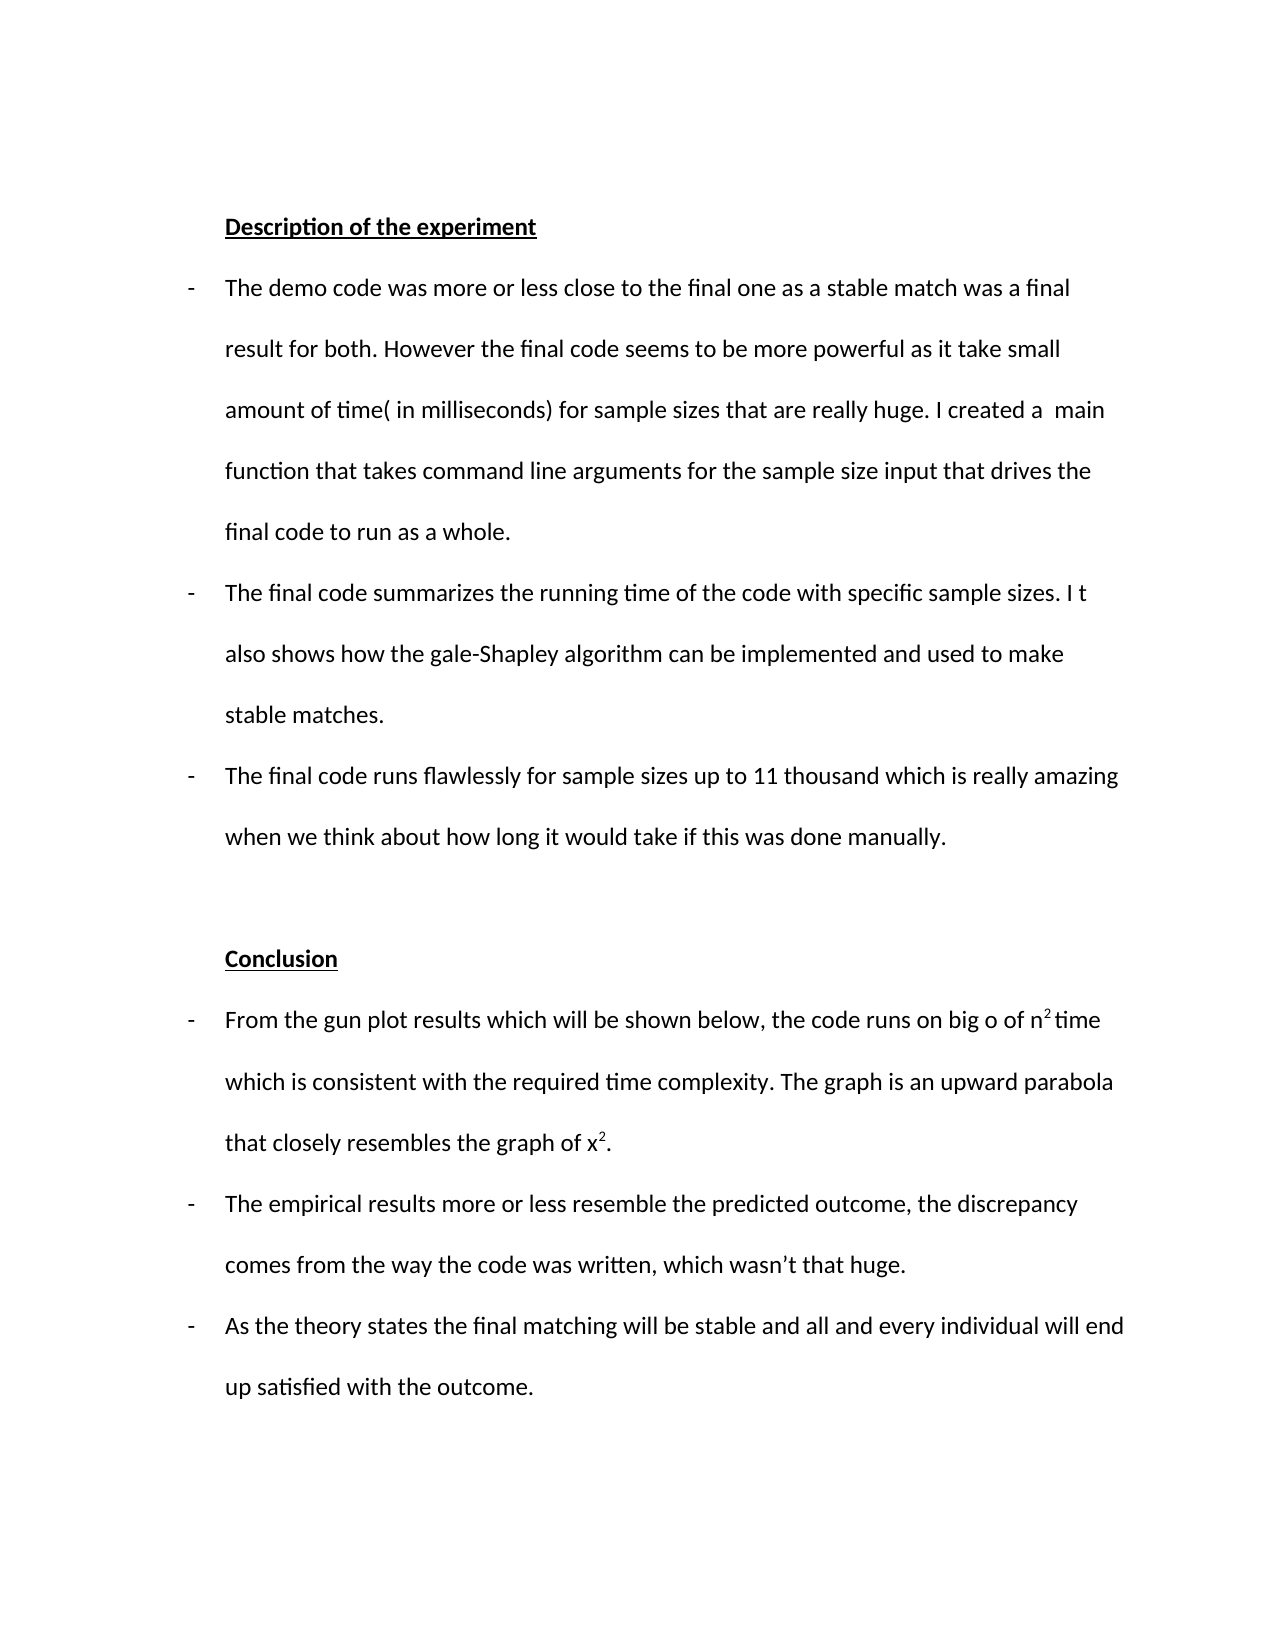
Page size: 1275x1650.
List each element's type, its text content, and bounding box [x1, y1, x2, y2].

list The final code summarizes the running time of the code with specific sample sizes. I t also shows how the gale-Shapley algorithm can be implemented and used to make stable matches. [187, 577, 1125, 730]
list As the theory states the final matching will be stable and all and every individual will end up satisfied with the outcome. [187, 1310, 1125, 1401]
list The demo code was more or less close to the final one as a stable match was a final result for both. However the final code seems to be more powerful as it take small amount of time( in milliseconds) for sample sizes that are really huge. I created a main function that takes command line arguments for the sample size input that drives the final code to run as a whole. [187, 272, 1125, 547]
list Description of the experiment [225, 211, 1125, 242]
list The final code runs flawlessly for sample sizes up to 11 thousand which is really amazing when we think about how long it would take if this was done manually. [187, 760, 1125, 852]
list The empirical results more or less resemble the predicted outcome, the discrepancy comes from the way the code was written, which wasn’t that huge. [187, 1188, 1125, 1279]
list From the gun plot results which will be shown below, the code runs on big o of n2 time which is consistent with the required time complexity. The graph is an upward parabola that closely resembles the graph of x2. [187, 1004, 1125, 1157]
text Conclusion [150, 943, 1125, 974]
